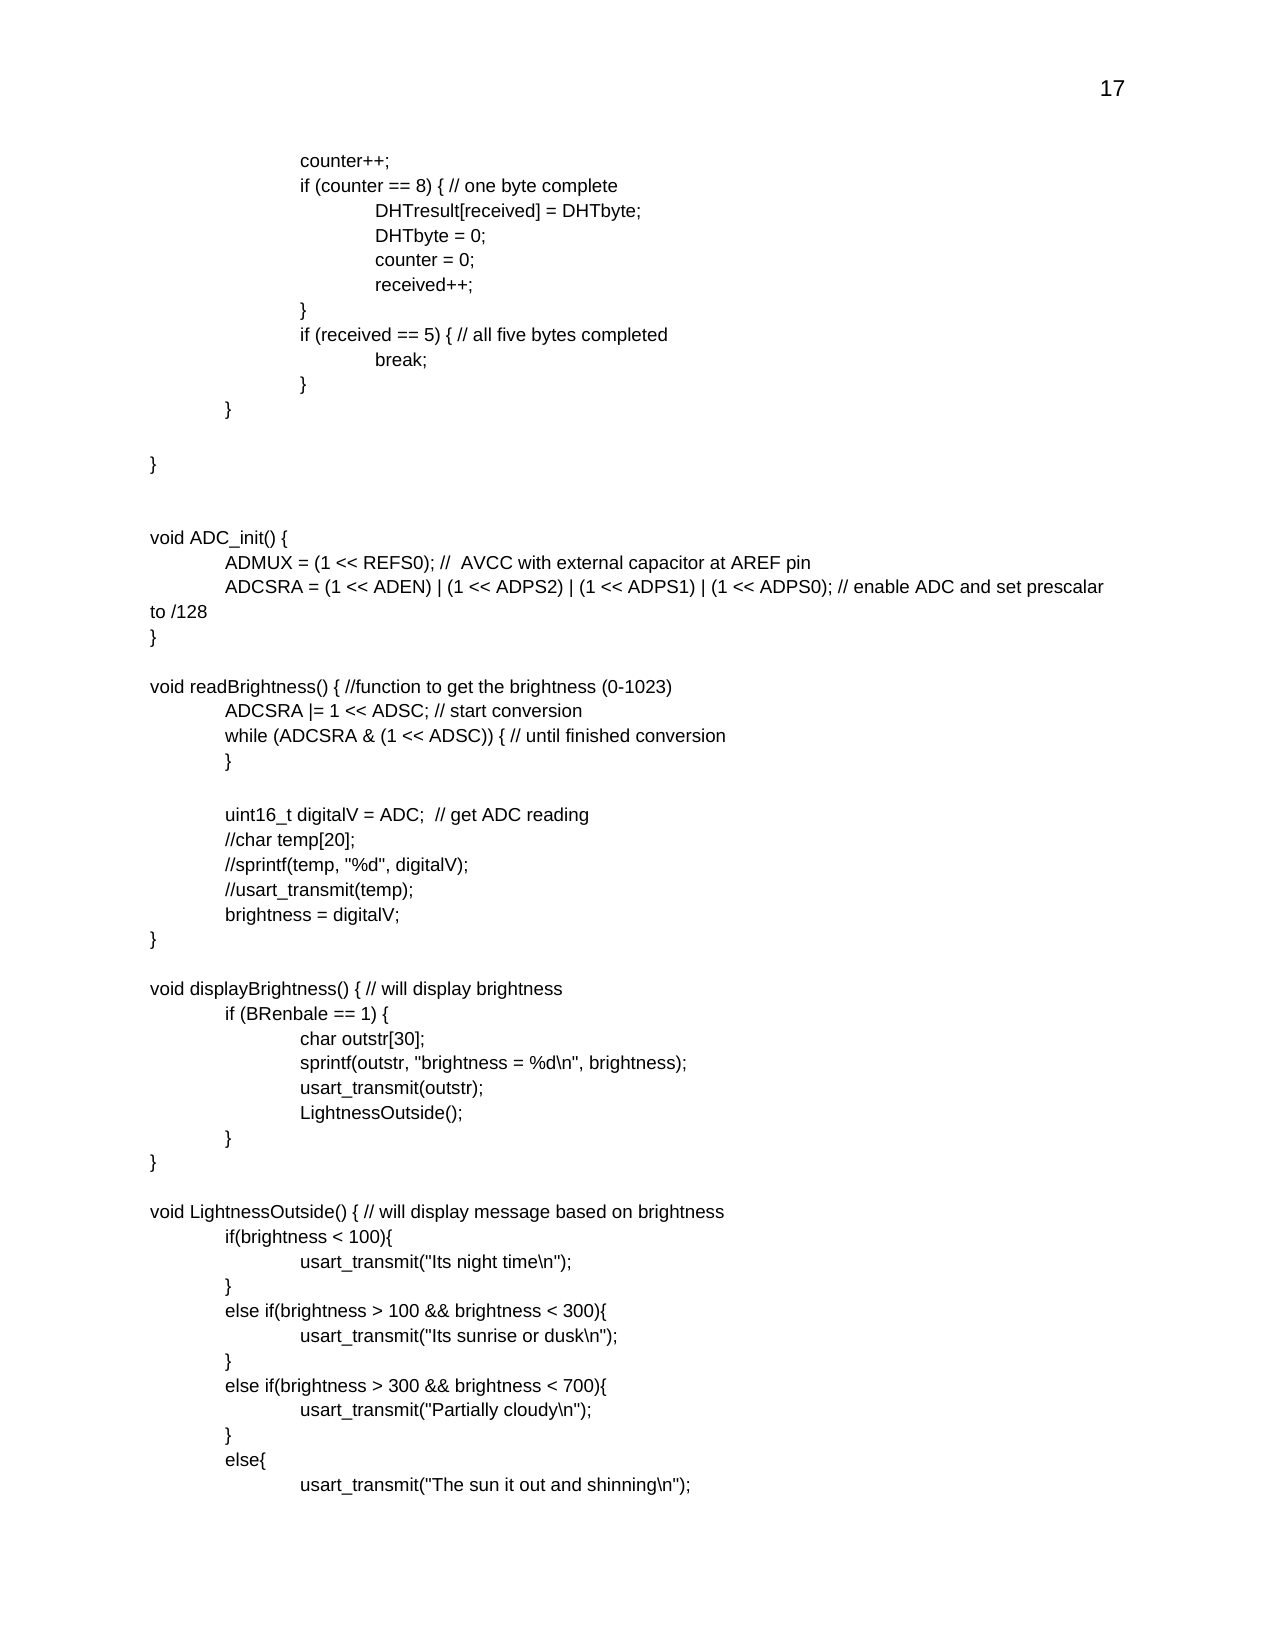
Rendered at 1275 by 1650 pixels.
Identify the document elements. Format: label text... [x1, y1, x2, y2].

text usart_transmit("Partially cloudy\n"); [150, 1399, 1125, 1421]
text received++; [150, 274, 1125, 296]
text if (BRenbale == 1) { [150, 1002, 1125, 1024]
text } [150, 750, 1125, 771]
text } [150, 1151, 1125, 1173]
text //usart_transmit(temp); [150, 878, 1125, 900]
text //sprintf(temp, "%d", digitalV); [150, 854, 1125, 875]
text void displayBrightness() { // will display brightness [150, 978, 1125, 999]
text } [150, 626, 1125, 647]
text else{ [150, 1449, 1125, 1470]
text usart_transmit(outstr); [150, 1077, 1125, 1098]
text DHTresult[received] = DHTbyte; [150, 199, 1125, 221]
text } [150, 452, 1125, 474]
text char outstr[30]; [150, 1027, 1125, 1049]
text //char temp[20]; [150, 829, 1125, 851]
text } [150, 1349, 1125, 1371]
text brightness = digitalV; [150, 903, 1125, 925]
text break; [150, 348, 1125, 370]
text usart_transmit("Its night time\n"); [150, 1250, 1125, 1272]
text counter++; [150, 150, 1125, 172]
text uint16_t digitalV = ADC; // get ADC reading [150, 804, 1125, 826]
text else if(brightness > 100 && brightness < 300){ [150, 1300, 1125, 1322]
text LightnessOutside(); [150, 1102, 1125, 1123]
text } [150, 1424, 1125, 1446]
text usart_transmit("Its sunrise or dusk\n"); [150, 1325, 1125, 1346]
text if (received == 5) { // all five bytes completed [150, 323, 1125, 345]
text if(brightness < 100){ [150, 1226, 1125, 1247]
text } [150, 299, 1125, 320]
text } [150, 398, 1125, 419]
text usart_transmit("The sun it out and shinning\n"); [150, 1473, 1125, 1495]
text ADCSRA = (1 << ADEN) | (1 << ADPS2) | (1 << ADPS1) | (1 << ADPS0); // enable ADC and set prescalar to /128 [150, 576, 1125, 623]
text void ADC_init() { [150, 527, 1125, 548]
text } [150, 373, 1125, 395]
text while (ADCSRA & (1 << ADSC)) { // until finished conversion [150, 725, 1125, 747]
text DHTbyte = 0; [150, 224, 1125, 246]
text else if(brightness > 300 && brightness < 700){ [150, 1374, 1125, 1396]
text void readBrightness() { //function to get the brightness (0-1023) [150, 675, 1125, 697]
text } [150, 1275, 1125, 1297]
text ADMUX = (1 << REFS0); // AVCC with external capacitor at AREF pin [150, 551, 1125, 573]
text if (counter == 8) { // one byte complete [150, 175, 1125, 196]
text void LightnessOutside() { // will display message based on brightness [150, 1201, 1125, 1222]
text } [150, 928, 1125, 950]
text ADCSRA |= 1 << ADSC; // start conversion [150, 700, 1125, 722]
text } [150, 1126, 1125, 1148]
text sprintf(outstr, "brightness = %d\n", brightness); [150, 1052, 1125, 1074]
text counter = 0; [150, 249, 1125, 271]
